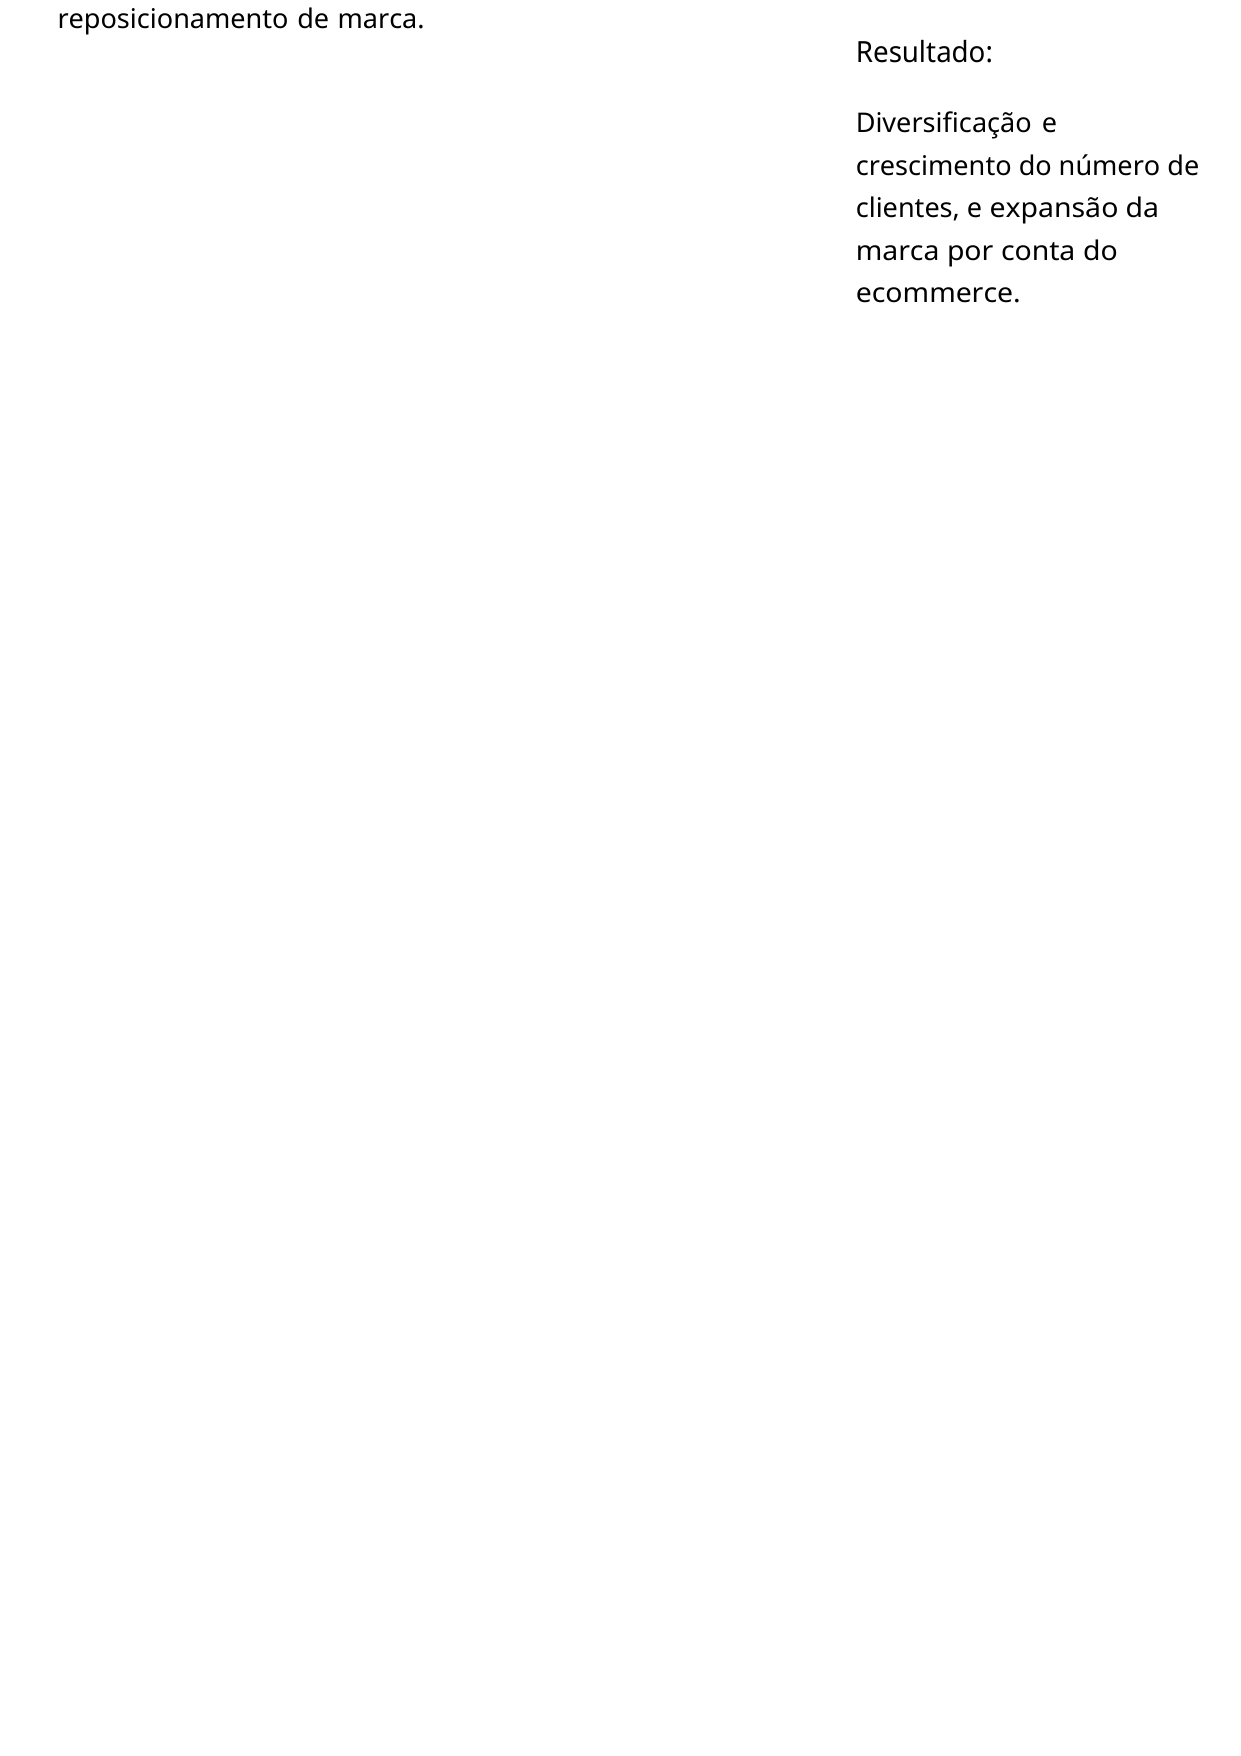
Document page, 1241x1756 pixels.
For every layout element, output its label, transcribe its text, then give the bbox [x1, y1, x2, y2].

text Diversificação e crescimento do número de clientes, e expansão da marca por conta do ecommerce. [856, 104, 1217, 310]
text Gestão do Trafégo para site e redes sociais; Elaboração do Branding e reposicionamento de marca. [57, 0, 738, 37]
subtitle Resultado: [856, 32, 1221, 71]
